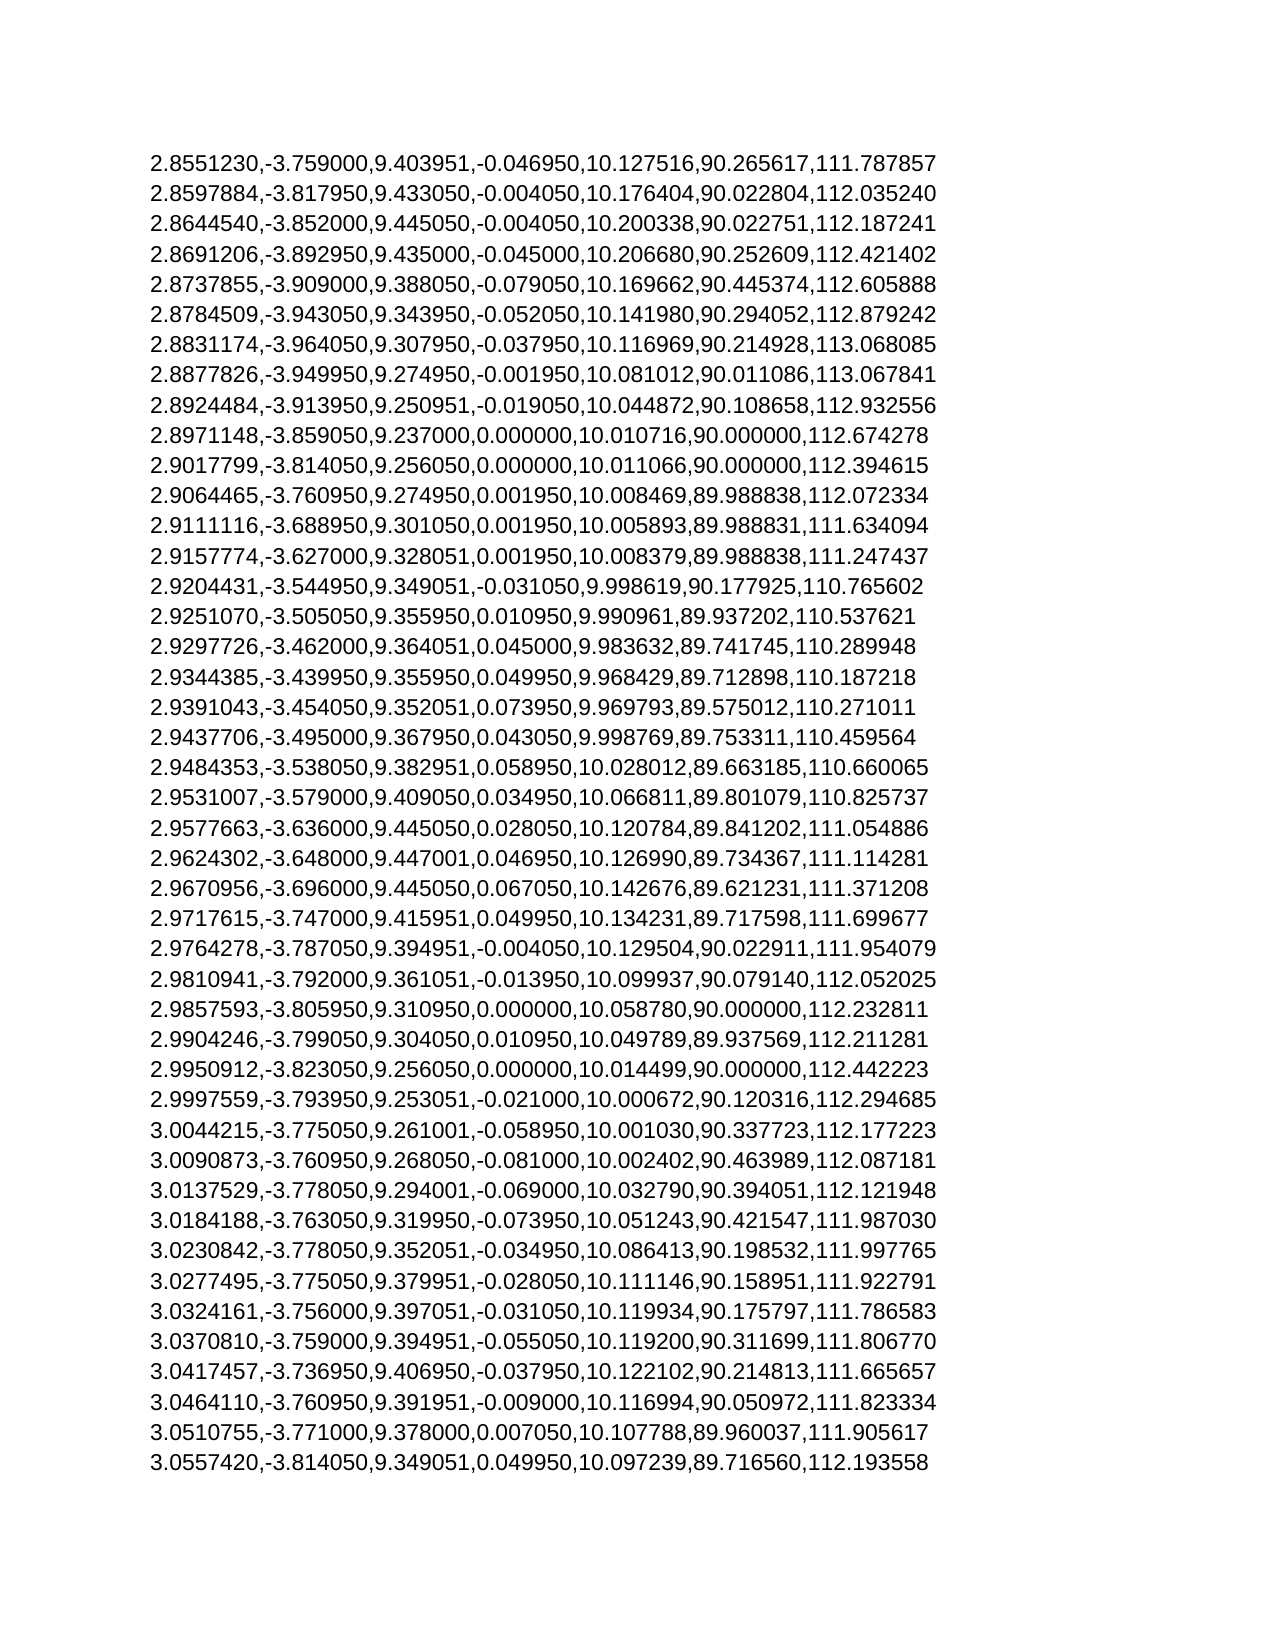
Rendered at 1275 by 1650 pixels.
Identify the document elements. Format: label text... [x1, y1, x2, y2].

text 2.9531007,-3.579000,9.409050,0.034950,10.066811,89.801079,110.825737 [150, 784, 1125, 811]
text 2.8691206,-3.892950,9.435000,-0.045000,10.206680,90.252609,112.421402 [150, 241, 1125, 267]
text 2.9484353,-3.538050,9.382951,0.058950,10.028012,89.663185,110.660065 [150, 754, 1125, 781]
text 2.8831174,-3.964050,9.307950,-0.037950,10.116969,90.214928,113.068085 [150, 331, 1125, 358]
text 3.0324161,-3.756000,9.397051,-0.031050,10.119934,90.175797,111.786583 [150, 1298, 1125, 1324]
text 2.9391043,-3.454050,9.352051,0.073950,9.969793,89.575012,110.271011 [150, 694, 1125, 720]
text 2.9997559,-3.793950,9.253051,-0.021000,10.000672,90.120316,112.294685 [150, 1086, 1125, 1113]
text 3.0557420,-3.814050,9.349051,0.049950,10.097239,89.716560,112.193558 [150, 1449, 1125, 1475]
text 2.9017799,-3.814050,9.256050,0.000000,10.011066,90.000000,112.394615 [150, 452, 1125, 478]
text 2.9670956,-3.696000,9.445050,0.067050,10.142676,89.621231,111.371208 [150, 875, 1125, 901]
text 2.9251070,-3.505050,9.355950,0.010950,9.990961,89.937202,110.537621 [150, 603, 1125, 629]
text 2.9904246,-3.799050,9.304050,0.010950,10.049789,89.937569,112.211281 [150, 1026, 1125, 1052]
text 3.0464110,-3.760950,9.391951,-0.009000,10.116994,90.050972,111.823334 [150, 1388, 1125, 1415]
text 3.0044215,-3.775050,9.261001,-0.058950,10.001030,90.337723,112.177223 [150, 1117, 1125, 1143]
text 2.9577663,-3.636000,9.445050,0.028050,10.120784,89.841202,111.054886 [150, 814, 1125, 841]
text 2.9950912,-3.823050,9.256050,0.000000,10.014499,90.000000,112.442223 [150, 1056, 1125, 1083]
text 3.0370810,-3.759000,9.394951,-0.055050,10.119200,90.311699,111.806770 [150, 1328, 1125, 1354]
text 3.0230842,-3.778050,9.352051,-0.034950,10.086413,90.198532,111.997765 [150, 1237, 1125, 1264]
text 2.8737855,-3.909000,9.388050,-0.079050,10.169662,90.445374,112.605888 [150, 271, 1125, 297]
text 2.9810941,-3.792000,9.361051,-0.013950,10.099937,90.079140,112.052025 [150, 966, 1125, 992]
text 2.8971148,-3.859050,9.237000,0.000000,10.010716,90.000000,112.674278 [150, 422, 1125, 448]
text 2.9204431,-3.544950,9.349051,-0.031050,9.998619,90.177925,110.765602 [150, 573, 1125, 599]
text 2.8644540,-3.852000,9.445050,-0.004050,10.200338,90.022751,112.187241 [150, 210, 1125, 237]
text 3.0137529,-3.778050,9.294001,-0.069000,10.032790,90.394051,112.121948 [150, 1177, 1125, 1203]
text 3.0510755,-3.771000,9.378000,0.007050,10.107788,89.960037,111.905617 [150, 1419, 1125, 1445]
text 2.9064465,-3.760950,9.274950,0.001950,10.008469,89.988838,112.072334 [150, 482, 1125, 509]
text 3.0417457,-3.736950,9.406950,-0.037950,10.122102,90.214813,111.665657 [150, 1358, 1125, 1385]
text 2.8784509,-3.943050,9.343950,-0.052050,10.141980,90.294052,112.879242 [150, 301, 1125, 327]
text 2.8597884,-3.817950,9.433050,-0.004050,10.176404,90.022804,112.035240 [150, 180, 1125, 207]
text 2.9111116,-3.688950,9.301050,0.001950,10.005893,89.988831,111.634094 [150, 512, 1125, 539]
text 3.0277495,-3.775050,9.379951,-0.028050,10.111146,90.158951,111.922791 [150, 1268, 1125, 1294]
text 2.8551230,-3.759000,9.403951,-0.046950,10.127516,90.265617,111.787857 [150, 150, 1125, 176]
text 2.9764278,-3.787050,9.394951,-0.004050,10.129504,90.022911,111.954079 [150, 935, 1125, 962]
text 2.9344385,-3.439950,9.355950,0.049950,9.968429,89.712898,110.187218 [150, 663, 1125, 690]
text 2.9157774,-3.627000,9.328051,0.001950,10.008379,89.988838,111.247437 [150, 543, 1125, 569]
text 2.9857593,-3.805950,9.310950,0.000000,10.058780,90.000000,112.232811 [150, 996, 1125, 1022]
text 2.9717615,-3.747000,9.415951,0.049950,10.134231,89.717598,111.699677 [150, 905, 1125, 932]
text 2.9297726,-3.462000,9.364051,0.045000,9.983632,89.741745,110.289948 [150, 633, 1125, 660]
text 3.0184188,-3.763050,9.319950,-0.073950,10.051243,90.421547,111.987030 [150, 1207, 1125, 1234]
text 2.8877826,-3.949950,9.274950,-0.001950,10.081012,90.011086,113.067841 [150, 361, 1125, 388]
text 2.9624302,-3.648000,9.447001,0.046950,10.126990,89.734367,111.114281 [150, 845, 1125, 871]
text 2.8924484,-3.913950,9.250951,-0.019050,10.044872,90.108658,112.932556 [150, 392, 1125, 418]
text 2.9437706,-3.495000,9.367950,0.043050,9.998769,89.753311,110.459564 [150, 724, 1125, 750]
text 3.0090873,-3.760950,9.268050,-0.081000,10.002402,90.463989,112.087181 [150, 1147, 1125, 1173]
